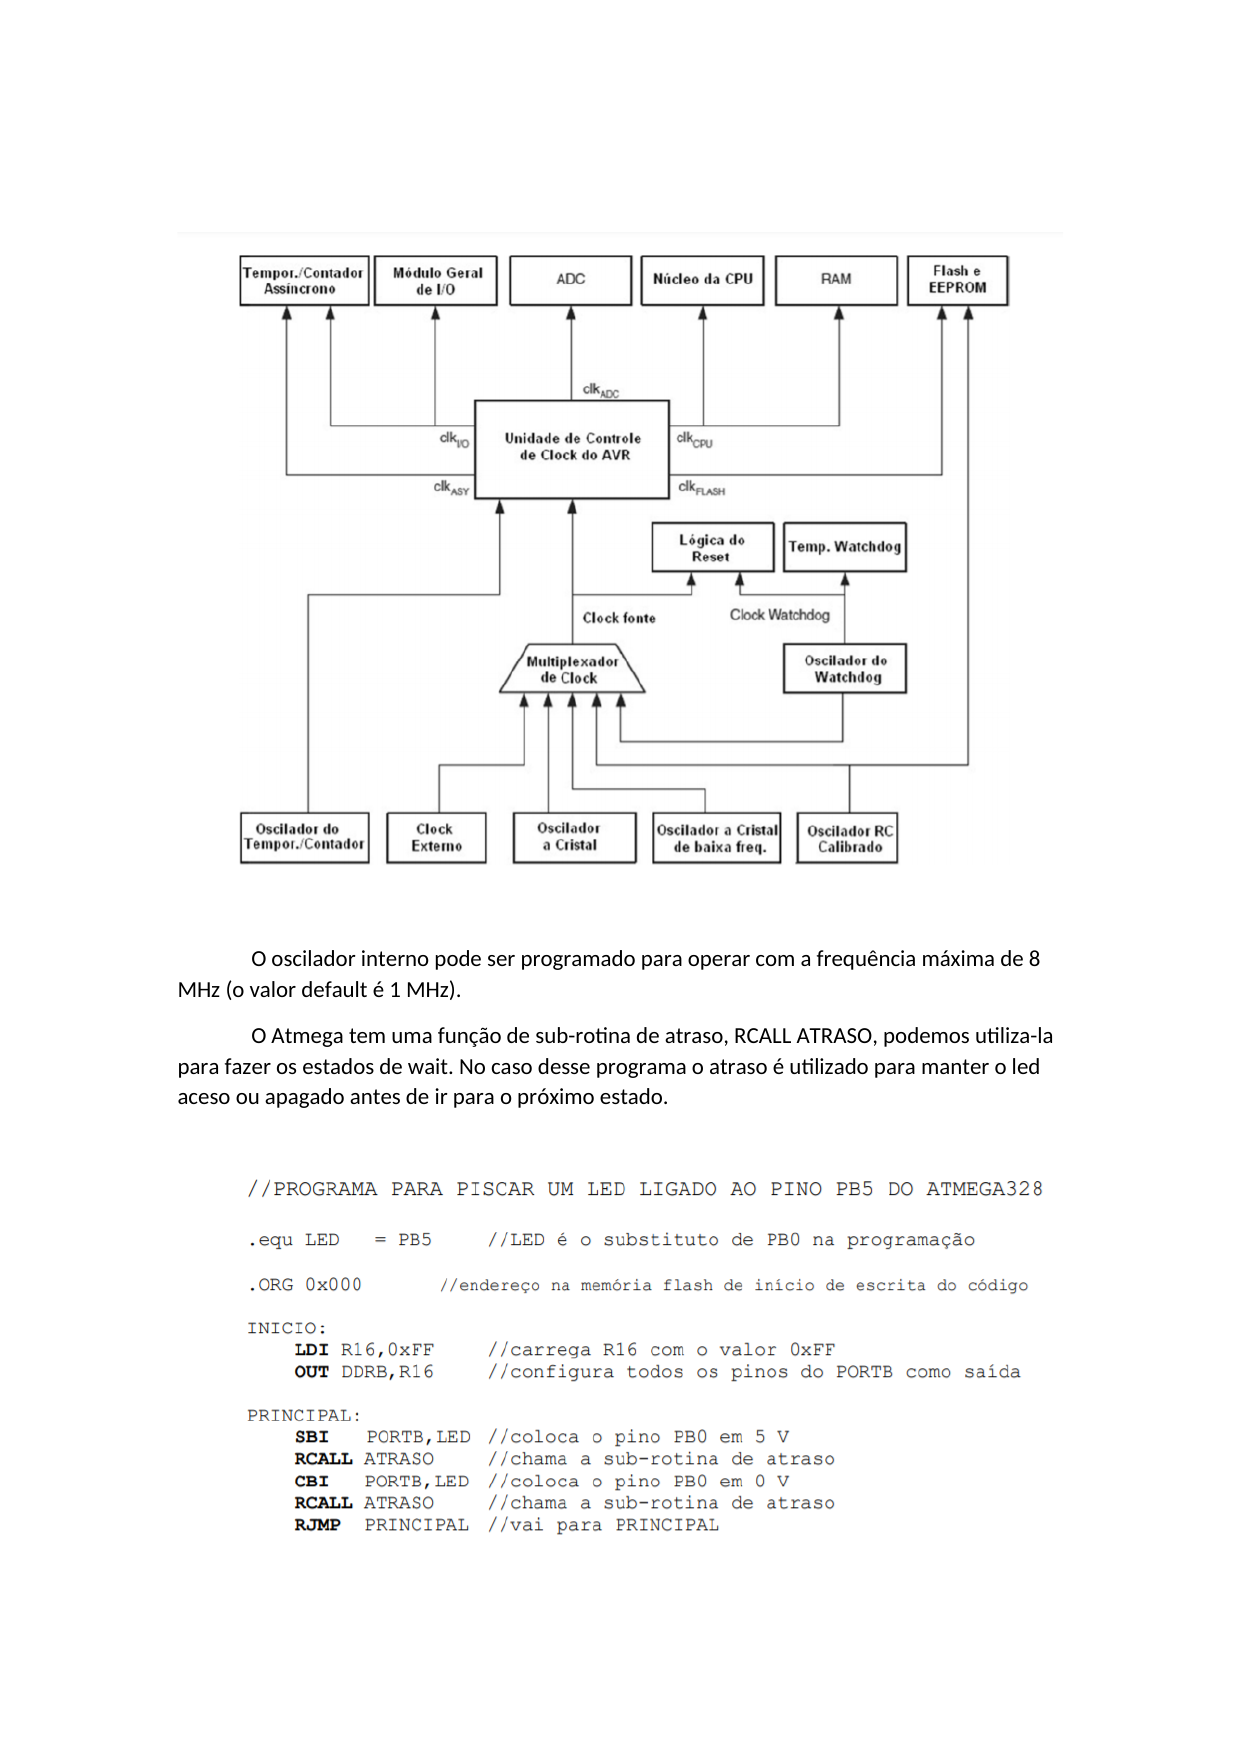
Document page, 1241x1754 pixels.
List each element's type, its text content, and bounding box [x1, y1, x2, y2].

picture [210, 1140, 1096, 1577]
text O oscilador interno pode ser programado para operar com a frequência máxima de 8 MHz (o valor default é 1 MHz). [177, 944, 1063, 1003]
text O Atmega tem uma função de sub-rotina de atraso, RCALL ATRASO, podemos utiliza-la para fazer os estados de wait. No caso desse programa o atraso é utilizado para manter o led aceso ou apagado antes de ir para o próximo estado. [177, 1022, 1063, 1110]
picture [177, 232, 1064, 891]
